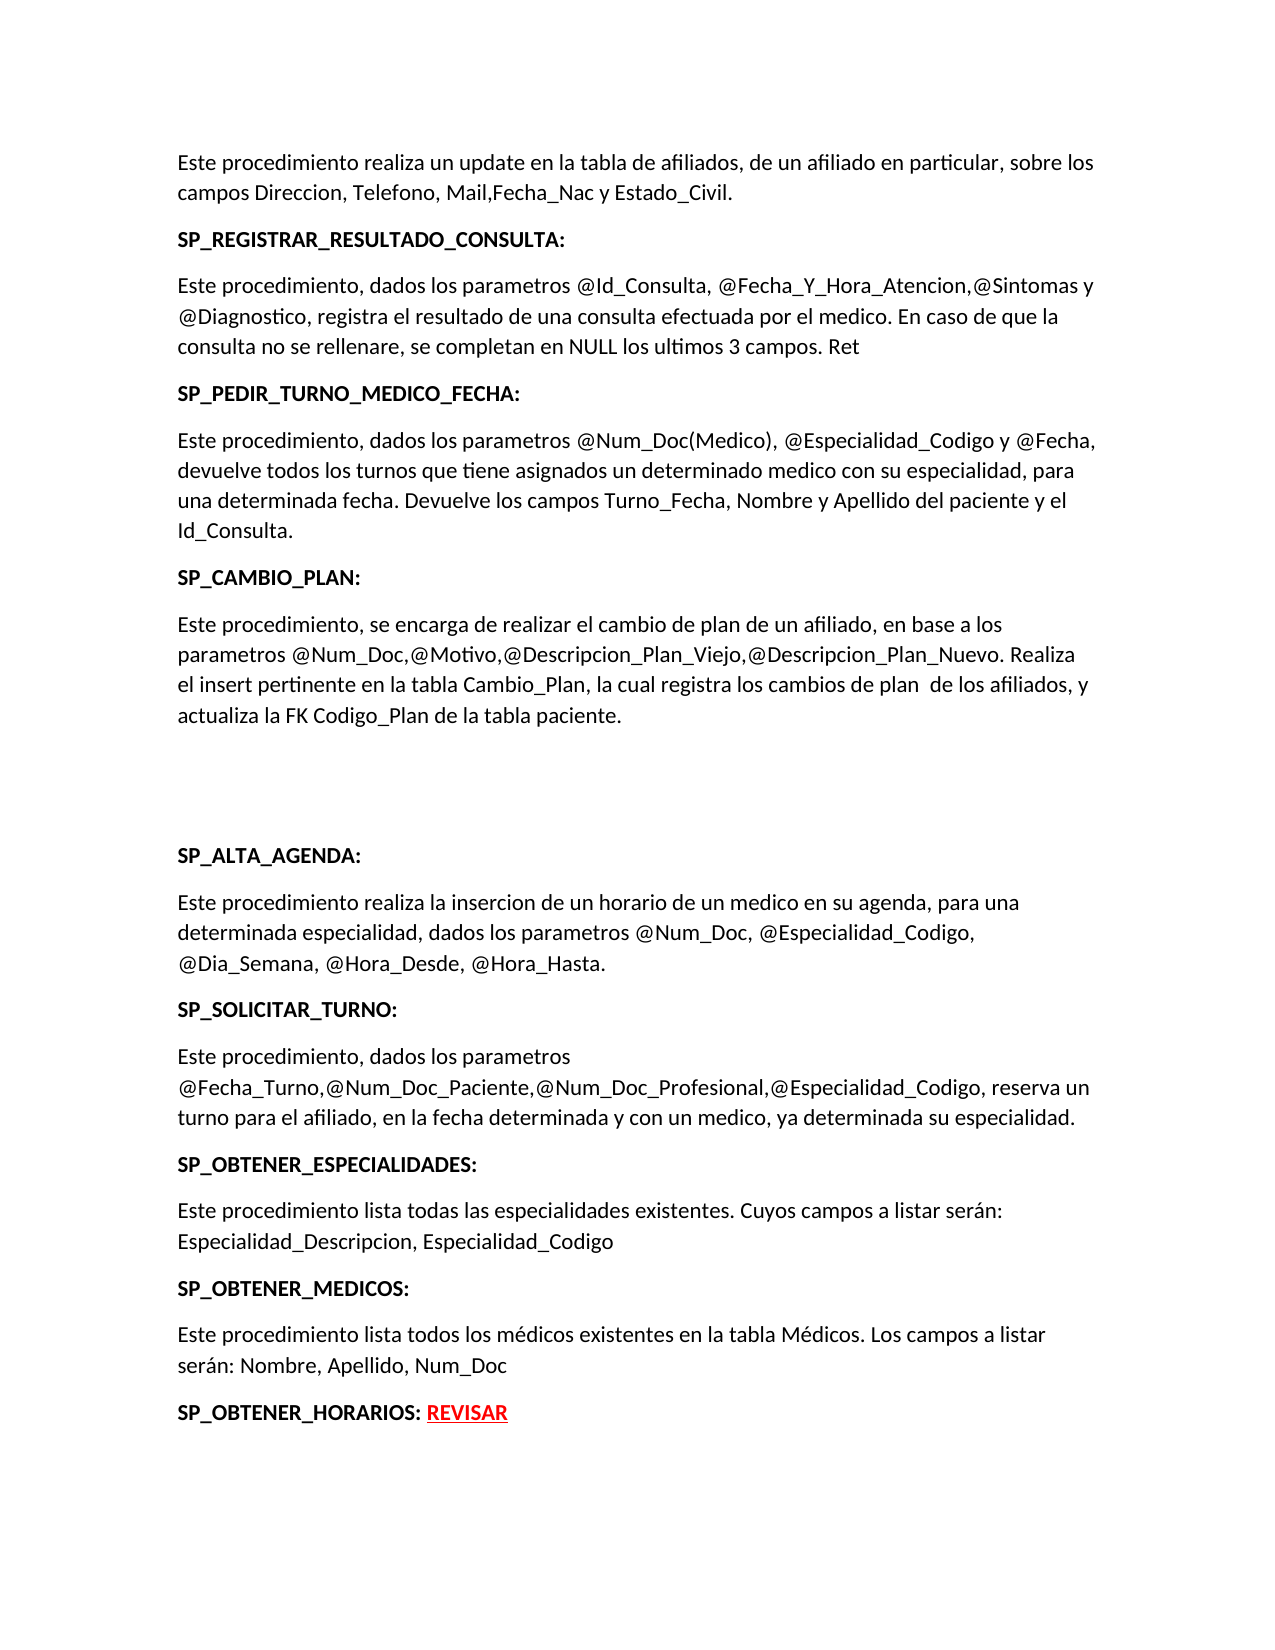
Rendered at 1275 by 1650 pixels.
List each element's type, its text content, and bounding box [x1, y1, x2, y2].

text SP_SOLICITAR_TURNO: [177, 996, 1098, 1023]
text Este procedimiento realiza un update en la tabla de afiliados, de un afiliado en particular, sobre los campos Direccion, Telefono, Mail,Fecha_Nac y Estado_Civil. [177, 148, 1098, 206]
text Este procedimiento lista todos los médicos existentes en la tabla Médicos. Los campos a listar serán: Nombre, Apellido, Num_Doc [177, 1321, 1098, 1379]
text Este procedimiento, se encarga de realizar el cambio de plan de un afiliado, en base a los parametros @Num_Doc,@Motivo,@Descripcion_Plan_Viejo,@Descripcion_Plan_Nuevo. Realiza el insert pertinente en la tabla Cambio_Plan, la cual registra los cambios de plan de los afiliados, y actualiza la FK Codigo_Plan de la tabla paciente. [177, 610, 1098, 729]
text Este procedimiento, dados los parametros @Num_Doc(Medico), @Especialidad_Codigo y @Fecha, devuelve todos los turnos que tiene asignados un determinado medico con su especialidad, para una determinada fecha. Devuelve los campos Turno_Fecha, Nombre y Apellido del paciente y el Id_Consulta. [177, 426, 1098, 544]
text SP_REGISTRAR_RESULTADO_CONSULTA: [177, 225, 1098, 253]
text Este procedimiento realiza la insercion de un horario de un medico en su agenda, para una determinada especialidad, dados los parametros @Num_Doc, @Especialidad_Codigo, @Dia_Semana, @Hora_Desde, @Hora_Hasta. [177, 888, 1098, 977]
text Este procedimiento lista todas las especialidades existentes. Cuyos campos a listar serán: Especialidad_Descripcion, Especialidad_Codigo [177, 1197, 1098, 1255]
text SP_OBTENER_MEDICOS: [177, 1274, 1098, 1302]
text SP_OBTENER_HORARIOS: REVISAR [177, 1398, 1098, 1426]
text SP_CAMBIO_PLAN: [177, 563, 1098, 591]
text Este procedimiento, dados los parametros @Fecha_Turno,@Num_Doc_Paciente,@Num_Doc_Profesional,@Especialidad_Codigo, reserva un turno para el afiliado, en la fecha determinada y con un medico, ya determinada su especialidad. [177, 1042, 1098, 1131]
text Este procedimiento, dados los parametros @Id_Consulta, @Fecha_Y_Hora_Atencion,@Sintomas y @Diagnostico, registra el resultado de una consulta efectuada por el medico. En caso de que la consulta no se rellenare, se completan en NULL los ultimos 3 campos. Ret [177, 272, 1098, 360]
text SP_OBTENER_ESPECIALIDADES: [177, 1150, 1098, 1178]
text SP_PEDIR_TURNO_MEDICO_FECHA: [177, 379, 1098, 407]
text SP_ALTA_AGENDA: [177, 841, 1098, 869]
